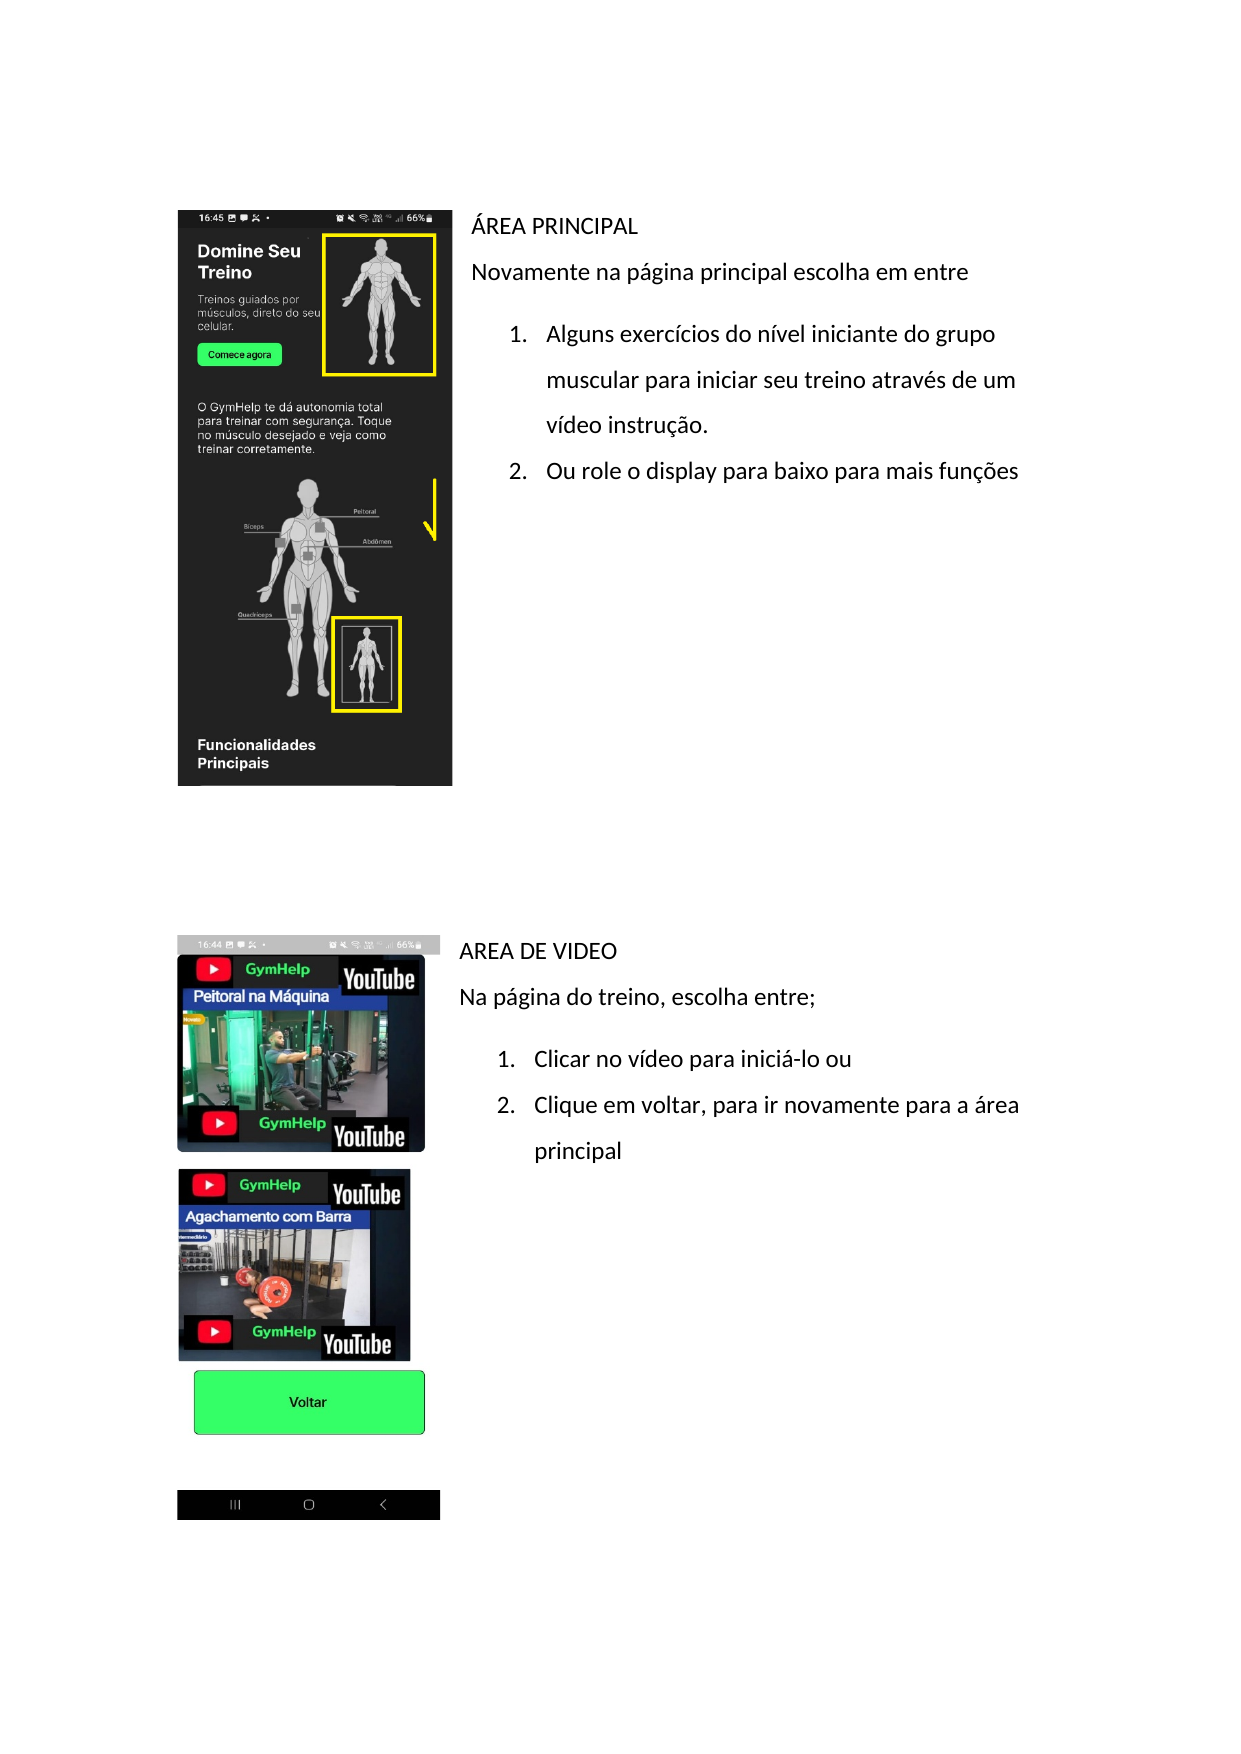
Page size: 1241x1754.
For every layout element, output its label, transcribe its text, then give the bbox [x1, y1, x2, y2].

text ÁREA PRINCIPAL Novamente na página principal escolha em entre [453, 210, 1063, 286]
text AREA DE VIDEO Na página do treino, escolha entre; [441, 935, 1063, 1012]
list Clicar no vídeo para iniciá-lo ou [441, 1043, 1063, 1074]
list Ou role o display para baixo para mais funções [215, 455, 1063, 842]
picture [177, 935, 441, 1520]
list Alguns exercícios do nível iniciante do grupo muscular para iniciar seu treino através de um vídeo instrução. [453, 318, 1063, 440]
picture [177, 210, 453, 786]
list Clique em voltar, para ir novamente para a área principal [215, 1089, 1063, 1577]
